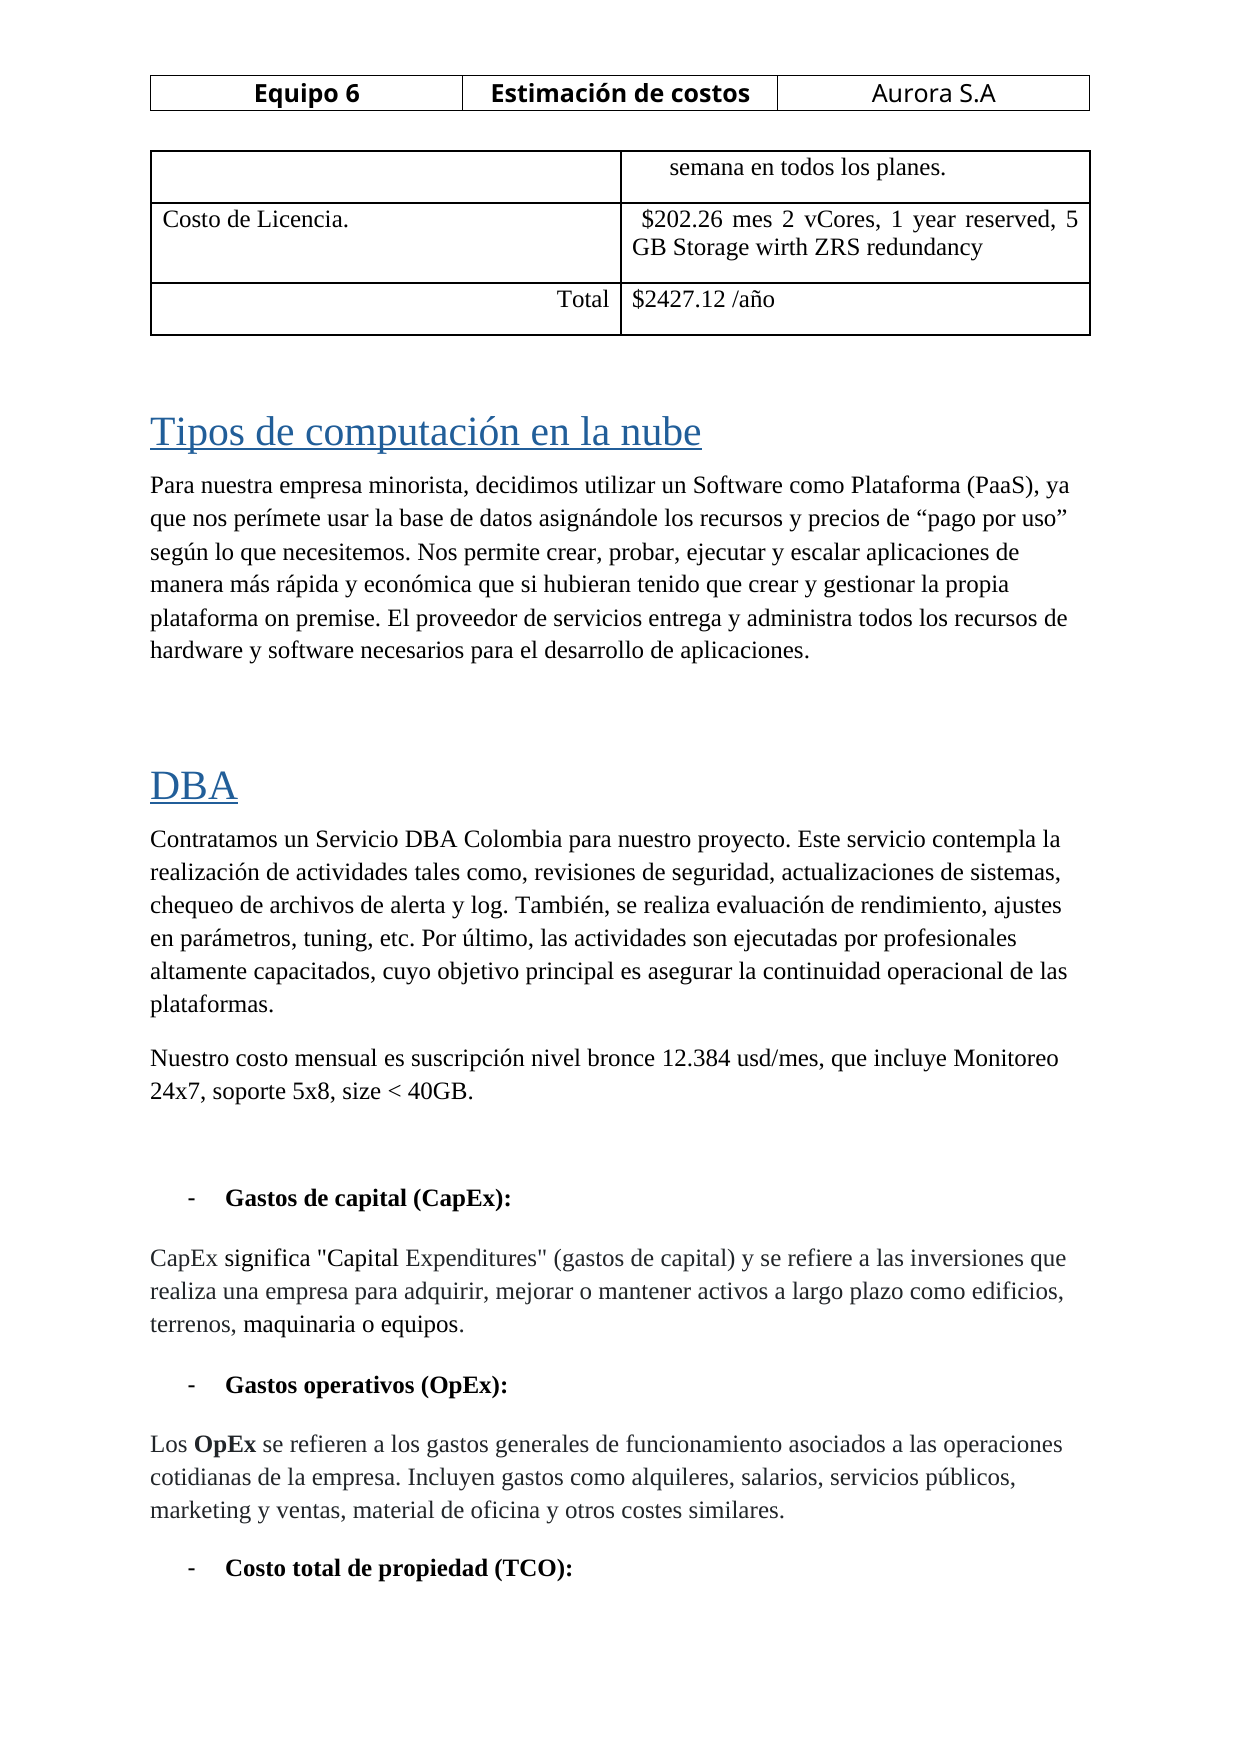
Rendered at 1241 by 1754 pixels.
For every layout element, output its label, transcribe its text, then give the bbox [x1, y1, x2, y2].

text Los OpEx se refieren a los gastos generales de funcionamiento asociados a las operaciones cotidianas de la empresa. Incluyen gastos como alquileres, salarios, servicios públicos, marketing y ventas, material de oficina y otros costes similares. [150, 1429, 1090, 1524]
table_cell Total [152, 284, 620, 334]
text CapEx significa "Capital Expenditures" (gastos de capital) y se refiere a las inversiones que realiza una empresa para adquirir, mejorar o mantener activos a largo plazo como edificios, terrenos, maquinaria o equipos. [150, 1243, 1090, 1338]
list Gastos de capital (CapEx): [187, 1180, 1090, 1214]
table_cell $2427.12 /año [622, 284, 1089, 334]
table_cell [152, 152, 620, 202]
text Contratamos un Servicio DBA Colombia para nuestro proyecto. Este servicio contempla la realización de actividades tales como, revisiones de seguridad, actualizaciones de sistemas, chequeo de archivos de alerta y log. También, se realiza evaluación de rendimiento, ajustes en parámetros, tuning, etc. Por último, las actividades son ejecutadas por profesionales altamente capacitados, cuyo objetivo principal es asegurar la continuidad operacional de las plataformas. [150, 824, 1090, 1018]
text Nuestro costo mensual es suscripción nivel bronce 12.384 usd/mes, que incluye Monitoreo 24x7, soporte 5x8, size < 40GB. [150, 1043, 1090, 1105]
subtitle DBA [150, 760, 1090, 808]
subtitle Tipos de computación en la nube [150, 407, 1090, 454]
text Para nuestra empresa minorista, decidimos utilizar un Software como Plataforma (PaaS), ya que nos perímete usar la base de datos asignándole los recursos y precios de “pago por uso” según lo que necesitemos. Nos permite crear, probar, ejecutar y escalar aplicaciones de manera más rápida y económica que si hubieran tenido que crear y gestionar la propia plataforma on premise. El proveedor de servicios entrega y administra todos los recursos de hardware y software necesarios para el desarrollo de aplicaciones. [150, 471, 1090, 664]
table_cell $202.26 mes 2 vCores, 1 year reserved, 5 GB Storage wirth ZRS redundancy [622, 204, 1089, 282]
list Costo total de propiedad (TCO): [187, 1549, 1090, 1583]
table_cell Costo de Licencia. [152, 204, 620, 282]
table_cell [622, 152, 1089, 202]
list Gastos operativos (OpEx): [187, 1366, 1090, 1400]
